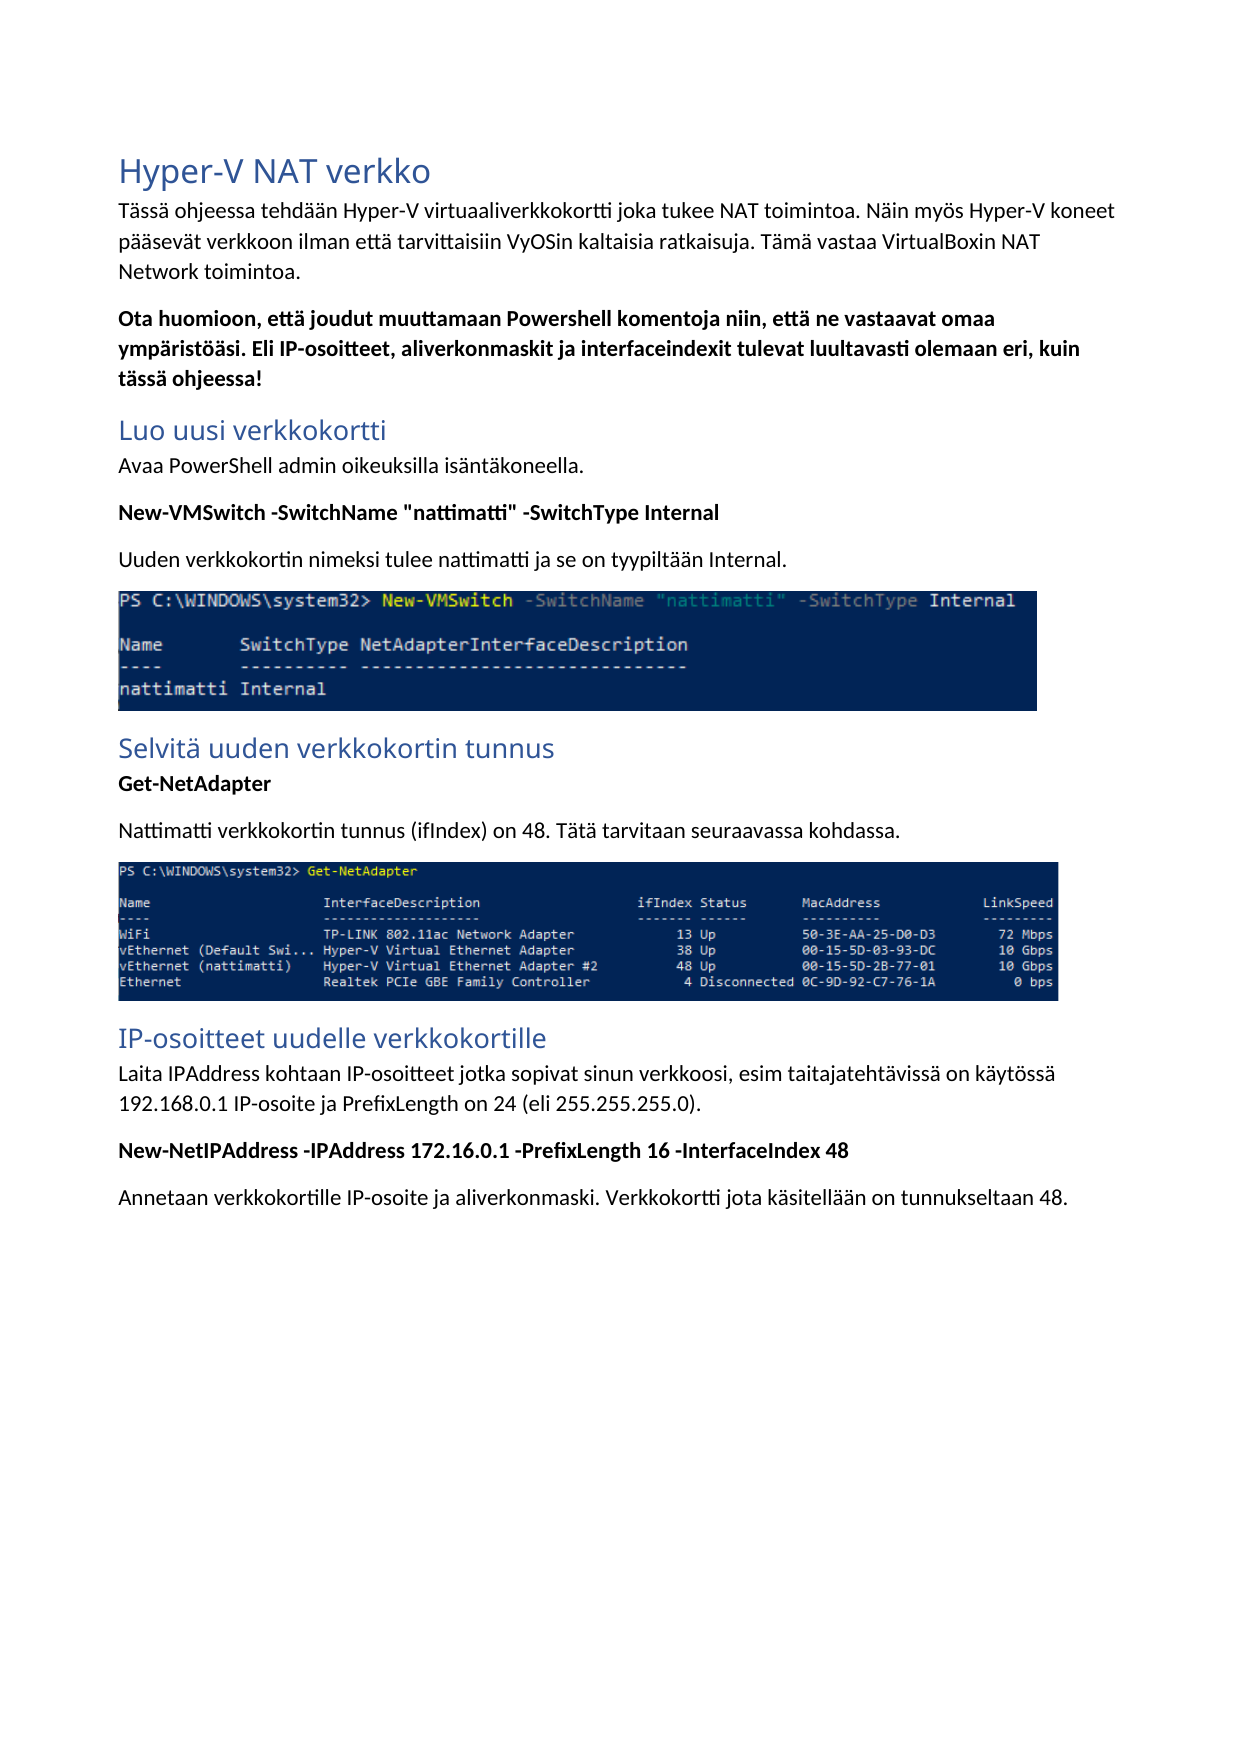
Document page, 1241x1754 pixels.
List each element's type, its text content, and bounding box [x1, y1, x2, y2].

text Ota huomioon, että joudut muuttamaan Powershell komentoja niin, että ne vastaavat omaa ympäristöäsi. Eli IP-osoitteet, aliverkonmaskit ja interfaceindexit tulevat luultavasti olemaan eri, kuin tässä ohjeessa! [118, 304, 1122, 392]
text Nattimatti verkkokortin tunnus (ifIndex) on 48. Tätä tarvitaan seuraavassa kohdassa. [118, 816, 1122, 844]
subtitle Hyper-V NAT verkko [118, 148, 1122, 193]
text New-NetIPAddress -IPAddress 172.16.0.1 -PrefixLength 16 -InterfaceIndex 48 [118, 1136, 1122, 1164]
text Tässä ohjeessa tehdään Hyper-V virtuaaliverkkokortti joka tukee NAT toimintoa. Näin myös Hyper-V koneet pääsevät verkkoon ilman että tarvittaisiin VyOSin kaltaisia ratkaisuja. Tämä vastaa VirtualBoxin NAT Network toimintoa. [118, 197, 1122, 285]
text Annetaan verkkokortille IP-osoite ja aliverkonmaski. Verkkokortti jota käsitellään on tunnukseltaan 48. [118, 1183, 1122, 1211]
text Uuden verkkokortin nimeksi tulee nattimatti ja se on tyypiltään Internal. [118, 545, 1122, 573]
picture [118, 862, 1059, 1001]
subtitle Selvitä uuden verkkokortin tunnus [118, 729, 1122, 766]
text New-VMSwitch -SwitchName "nattimatti" -SwitchType Internal [118, 498, 1122, 526]
subtitle IP-osoitteet uudelle verkkokortille [118, 1019, 1122, 1056]
picture [118, 591, 1037, 711]
text Laita IPAddress kohtaan IP-osoitteet jotka sopivat sinun verkkoosi, esim taitajatehtävissä on käytössä 192.168.0.1 IP-osoite ja PrefixLength on 24 (eli 255.255.255.0). [118, 1059, 1122, 1117]
text Get-NetAdapter [118, 769, 1122, 797]
text Avaa PowerShell admin oikeuksilla isäntäkoneella. [118, 451, 1122, 479]
subtitle Luo uusi verkkokortti [118, 411, 1122, 448]
